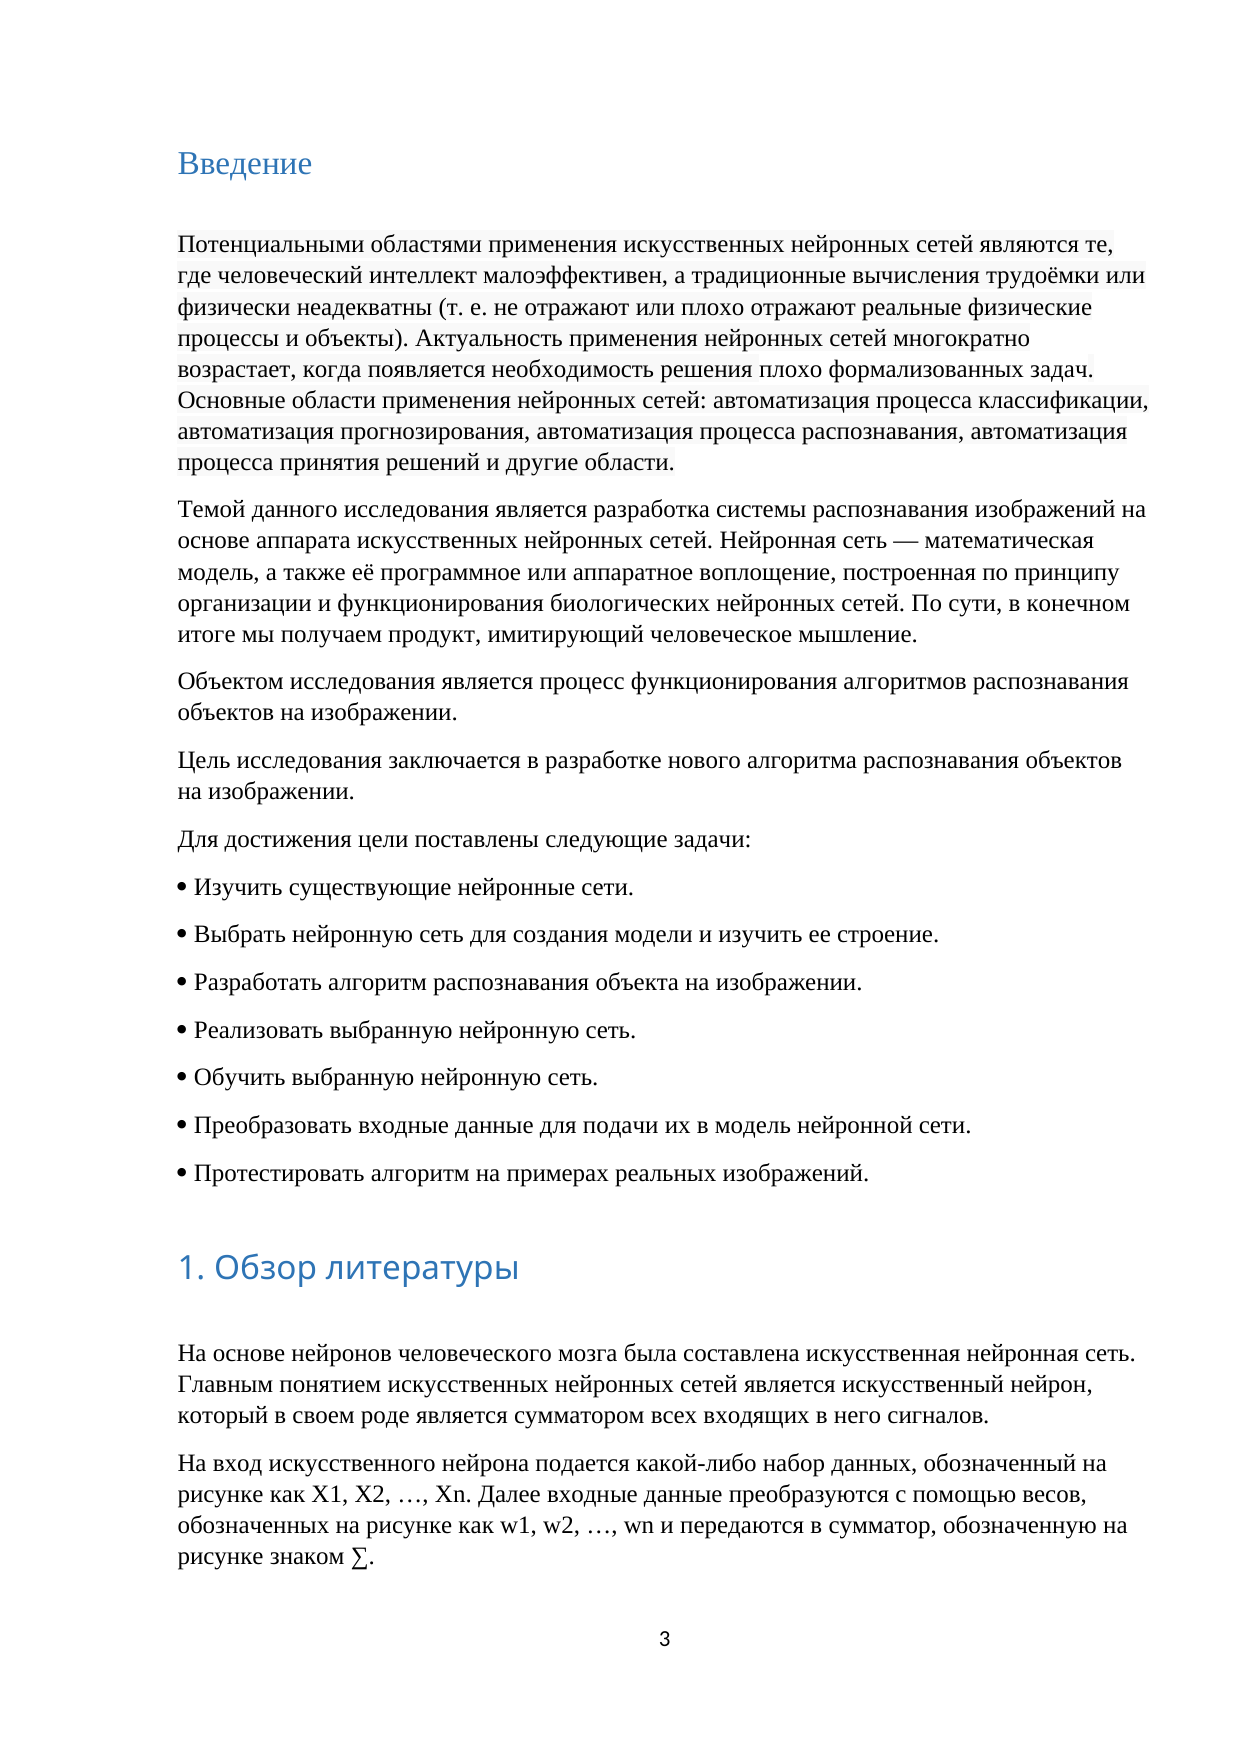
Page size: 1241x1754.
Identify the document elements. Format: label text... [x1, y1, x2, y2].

text Преобразовать входные данные для подачи их в модель нейронной сети. [177, 1110, 1152, 1139]
text На основе нейронов человеческого мозга была составлена искусственная нейронная сеть. Главным понятием искусственных нейронных сетей является искусственный нейрон, который в своем роде является сумматором всех входящих в него сигналов. [177, 1338, 1152, 1429]
text Темой данного исследования является разработка системы распознавания изображений на основе аппарата искусственных нейронных сетей. Нейронная сеть — математическая модель, а также её программное или аппаратное воплощение, построенная по принципу организации и функционирования биологических нейронных сетей. По сути, в конечном итоге мы получаем продукт, имитирующий человеческое мышление. [177, 494, 1152, 647]
text Выбрать нейронную сеть для создания модели и изучить ее строение. [177, 919, 1152, 948]
text Обучить выбранную нейронную сеть. [177, 1062, 1152, 1091]
text Протестировать алгоритм на примерах реальных изображений. [177, 1158, 1152, 1217]
subtitle 1. Обзор литературы [177, 1244, 1152, 1289]
text На вход искусственного нейрона подается какой-либо набор данных, обозначенный на рисунке как X1, X2, …, Xn. Далее входные данные преобразуются с помощью весов, обозначенных на рисунке как w1, w2, …, wn и передаются в сумматор, обозначенную на рисунке знаком ∑. [177, 1448, 1152, 1570]
text Изучить существующие нейронные сети. [177, 872, 1152, 900]
text Объектом исследования является процесс функционирования алгоритмов распознавания объектов на изображении. [177, 666, 1152, 726]
text Разработать алгоритм распознавания объекта на изображении. [177, 967, 1152, 996]
text Для достижения цели поставлены следующие задачи: [177, 824, 1152, 853]
subtitle Введение [177, 143, 1152, 181]
text Реализовать выбранную нейронную сеть. [177, 1015, 1152, 1043]
text Потенциальными областями применения искусственных нейронных сетей являются те, где человеческий интеллект малоэффективен, а традиционные вычисления трудоёмки или физически неадекватны (т. е. не отражают или плохо отражают реальные физические процессы и объекты). Актуальность применения нейронных сетей многократно возрастает, когда появляется необходимость решения плохо формализованных задач. Основные области применения нейронных сетей: автоматизация процесса классификации, автоматизация прогнозирования, автоматизация процесса распознавания, автоматизация процесса принятия решений и другие области. [177, 229, 1152, 476]
text Цель исследования заключается в разработке нового алгоритма распознавания объектов на изображении. [177, 745, 1152, 805]
